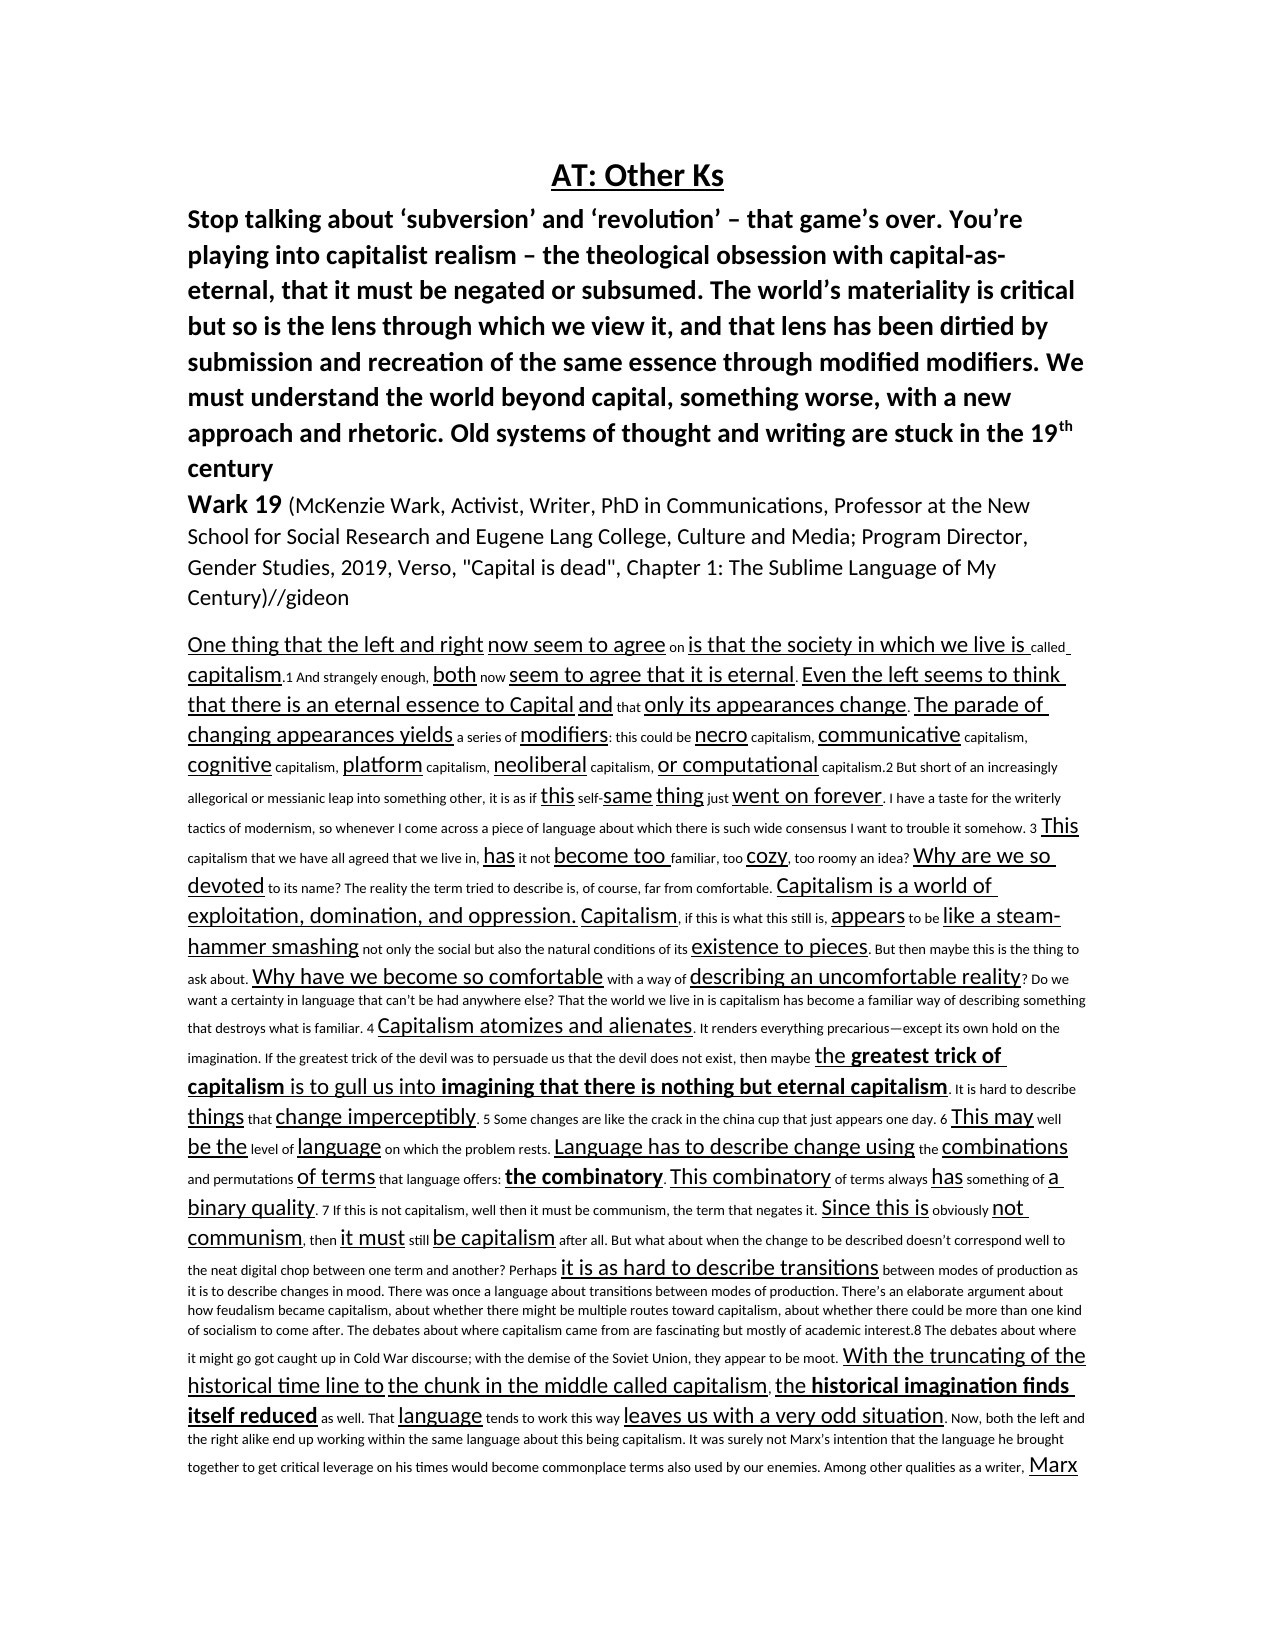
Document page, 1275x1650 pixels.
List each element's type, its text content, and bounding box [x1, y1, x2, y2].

subtitle AT: Other Ks [187, 154, 1087, 195]
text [187, 630, 1087, 1479]
text Wark 19 (McKenzie Wark, Activist, Writer, PhD in Communications, Professor at the New School for Social Research and Eugene Lang College, Culture and Media; Program Director, Gender Studies, 2019, Verso, "Capital is dead", Chapter 1: The Sublime Language of My Century)//gideon [187, 487, 1087, 611]
subtitle Stop talking about ‘subversion’ and ‘revolution’ – that game’s over. You’re playing into capitalist realism – the theological obsession with capital-as-eternal, that it must be negated or subsumed. The world’s materiality is critical but so is the lens through which we view it, and that lens has been dirtied by submission and recreation of the same essence through modified modifiers. We must understand the world beyond capital, something worse, with a new approach and rhetoric. Old systems of thought and writing are stuck in the 19th century [187, 202, 1087, 485]
